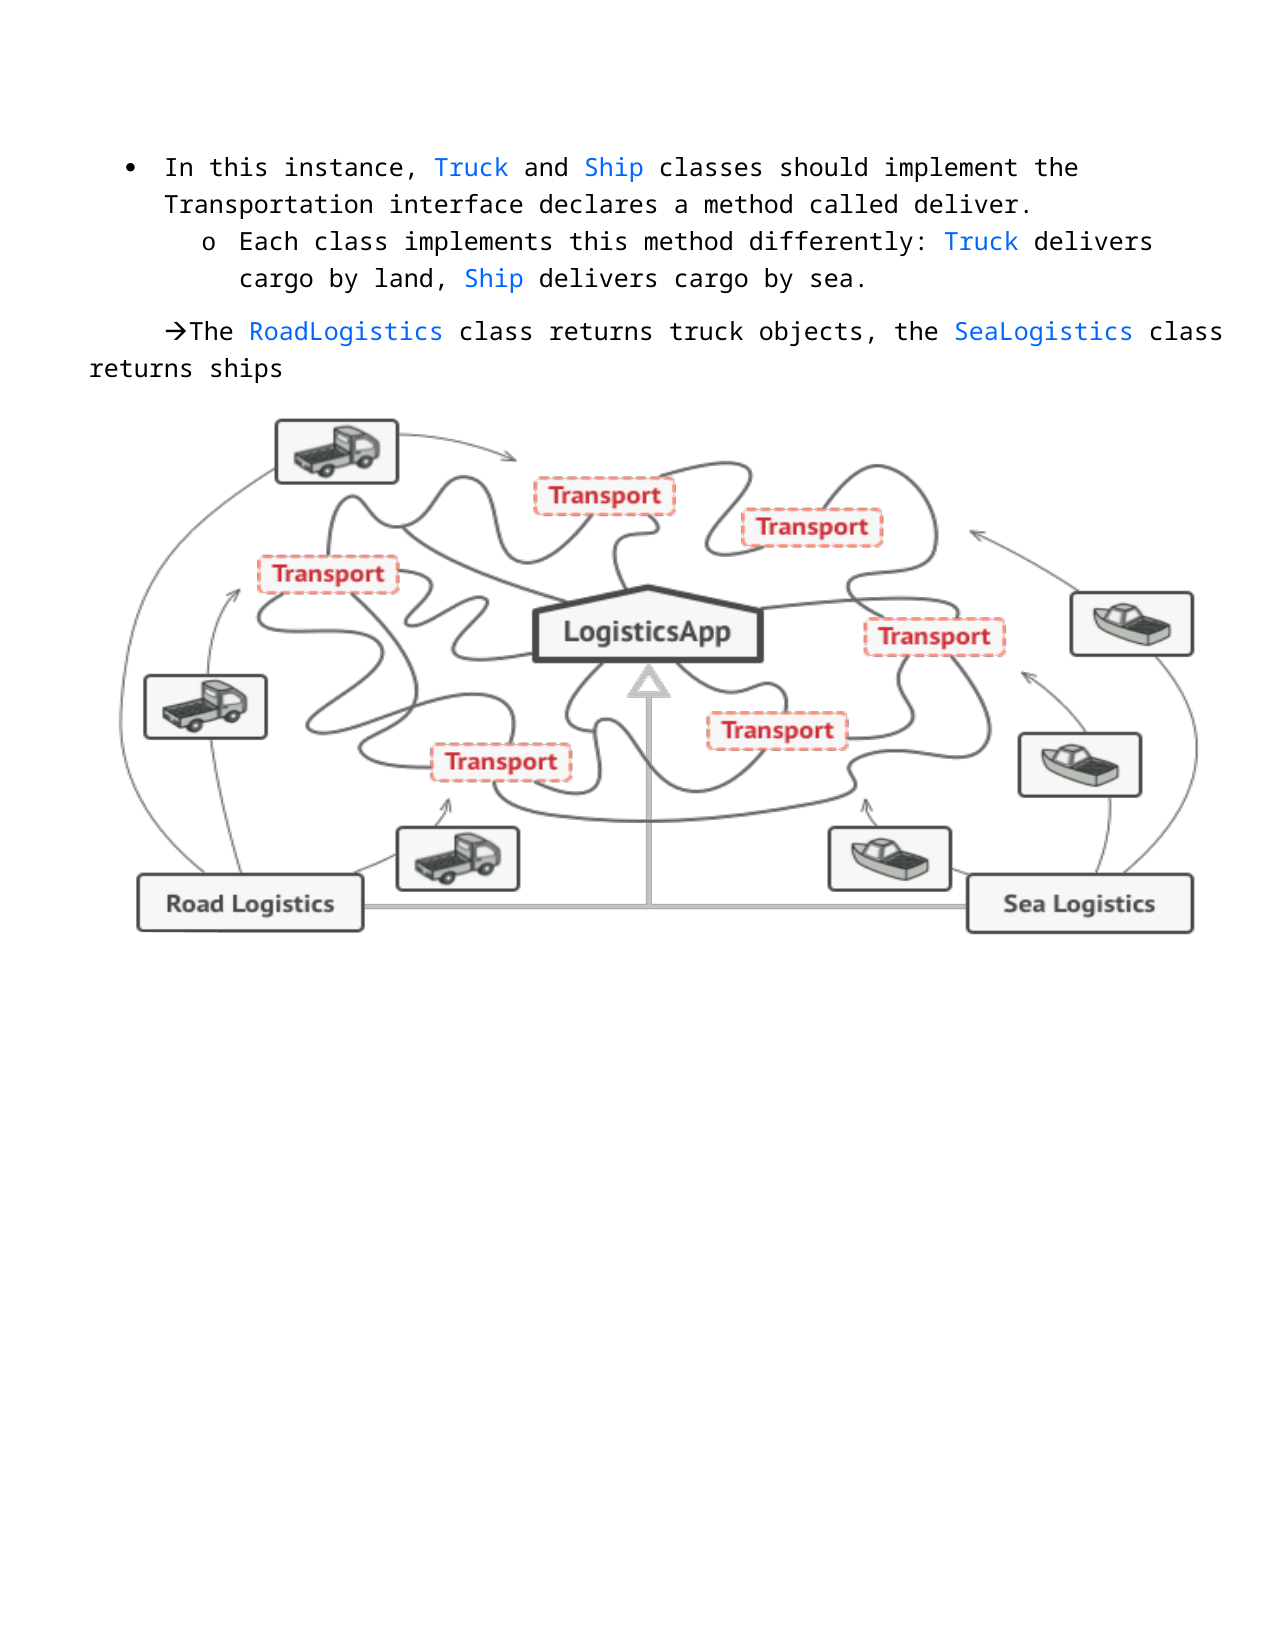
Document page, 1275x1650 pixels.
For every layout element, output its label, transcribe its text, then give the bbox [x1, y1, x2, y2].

list In this instance, Truck and Ship classes should implement the Transportation interface declares a method called deliver. [126, 150, 1226, 221]
picture [109, 411, 1208, 939]
list Each class implements this method differently: Truck delivers cargo by land, Ship delivers cargo by sea. [201, 223, 1226, 294]
text The RoadLogistics class returns truck objects, the SeaLogistics class returns ships [89, 314, 1226, 385]
